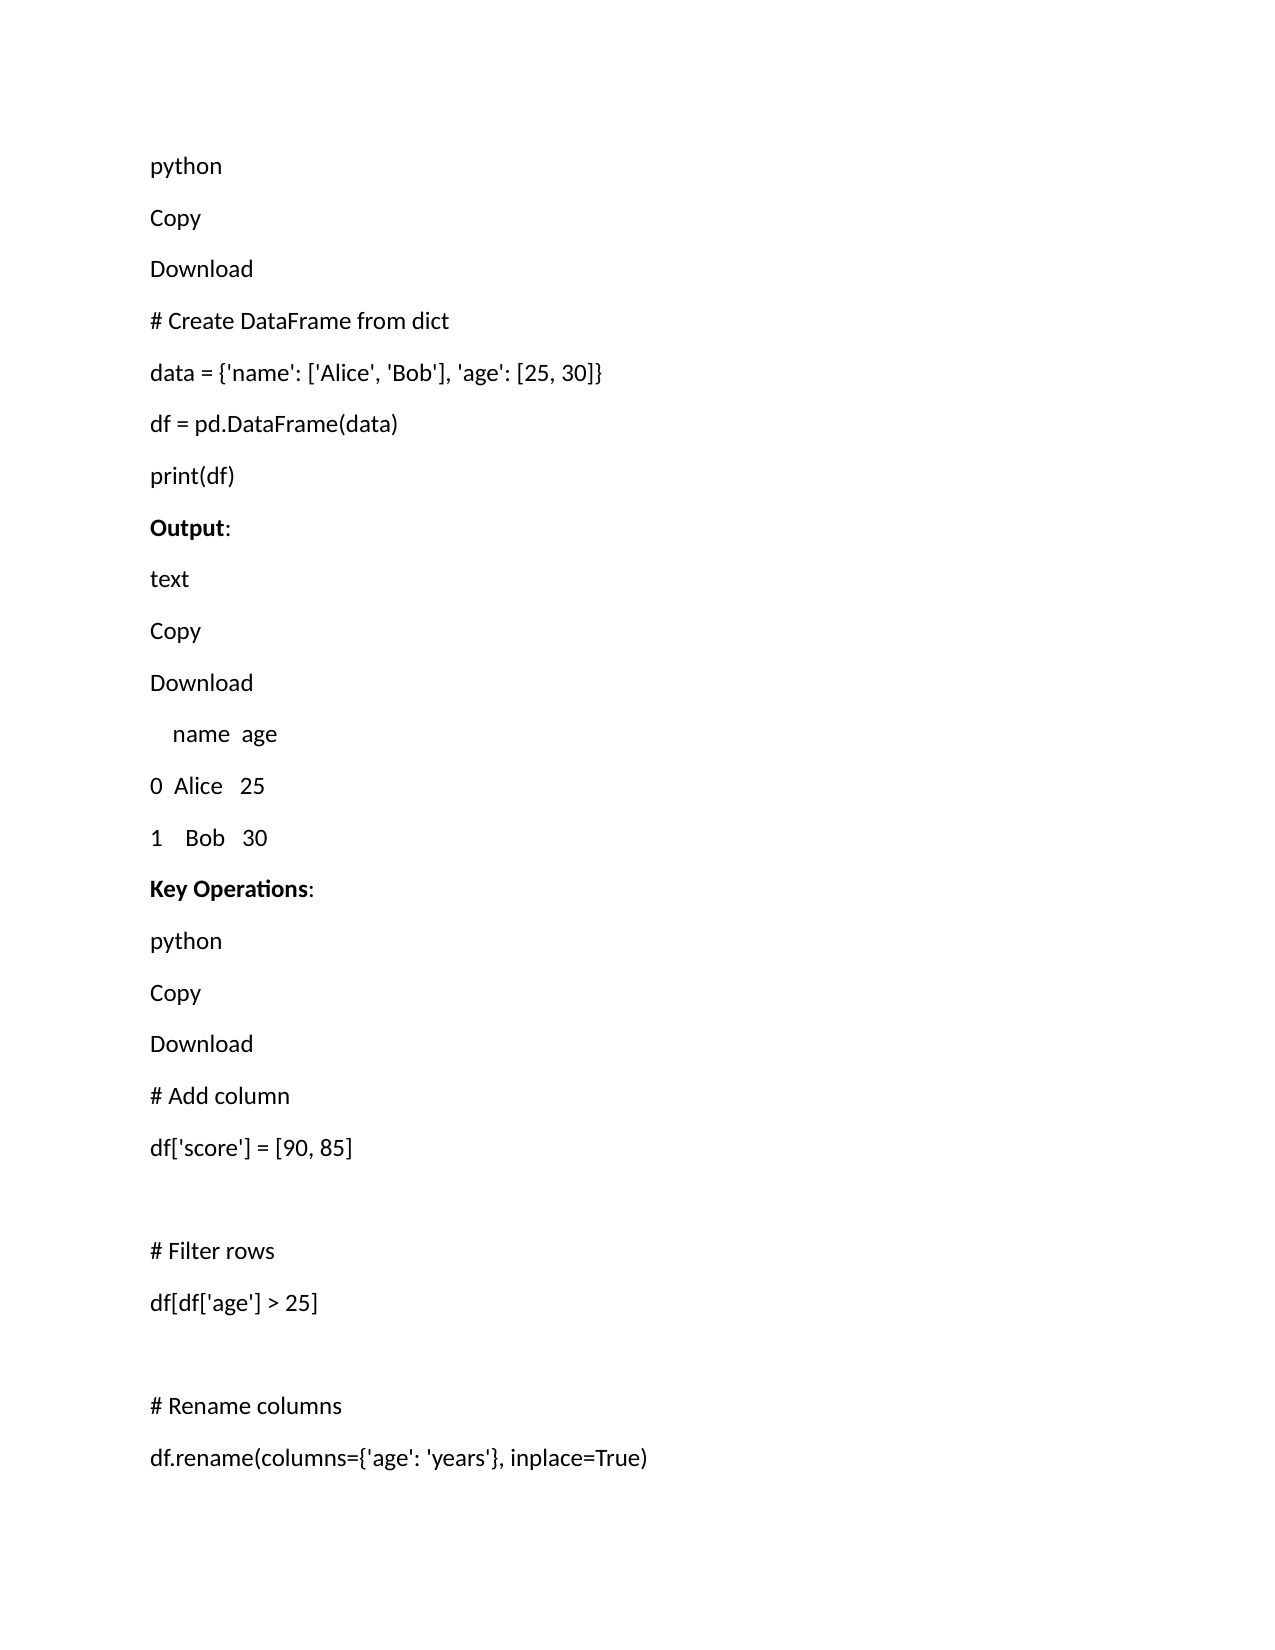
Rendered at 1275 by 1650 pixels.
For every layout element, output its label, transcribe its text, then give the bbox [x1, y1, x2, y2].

text Download [150, 667, 1125, 697]
text 0 Alice 25 [150, 770, 1125, 801]
text Copy [150, 615, 1125, 646]
text 1 Bob 30 [150, 822, 1125, 852]
text data = {'name': ['Alice', 'Bob'], 'age': [25, 30]} [150, 357, 1125, 387]
text Output: [150, 512, 1125, 542]
text # Filter rows [150, 1235, 1125, 1266]
text # Rename columns [150, 1390, 1125, 1421]
text Download [150, 253, 1125, 284]
text python [150, 150, 1125, 181]
text Copy [150, 202, 1125, 232]
text print(df) [150, 460, 1125, 491]
text # Create DataFrame from dict [150, 305, 1125, 336]
text Copy [150, 977, 1125, 1007]
text # Add column [150, 1080, 1125, 1111]
text df[df['age'] > 25] [150, 1287, 1125, 1317]
text python [150, 925, 1125, 956]
text Key Operations: [150, 873, 1125, 904]
text df = pd.DataFrame(data) [150, 408, 1125, 439]
text df.rename(columns={'age': 'years'}, inplace=True) [150, 1442, 1125, 1472]
text Download [150, 1028, 1125, 1059]
text name age [150, 718, 1125, 749]
text text [150, 563, 1125, 594]
text df['score'] = [90, 85] [150, 1132, 1125, 1162]
